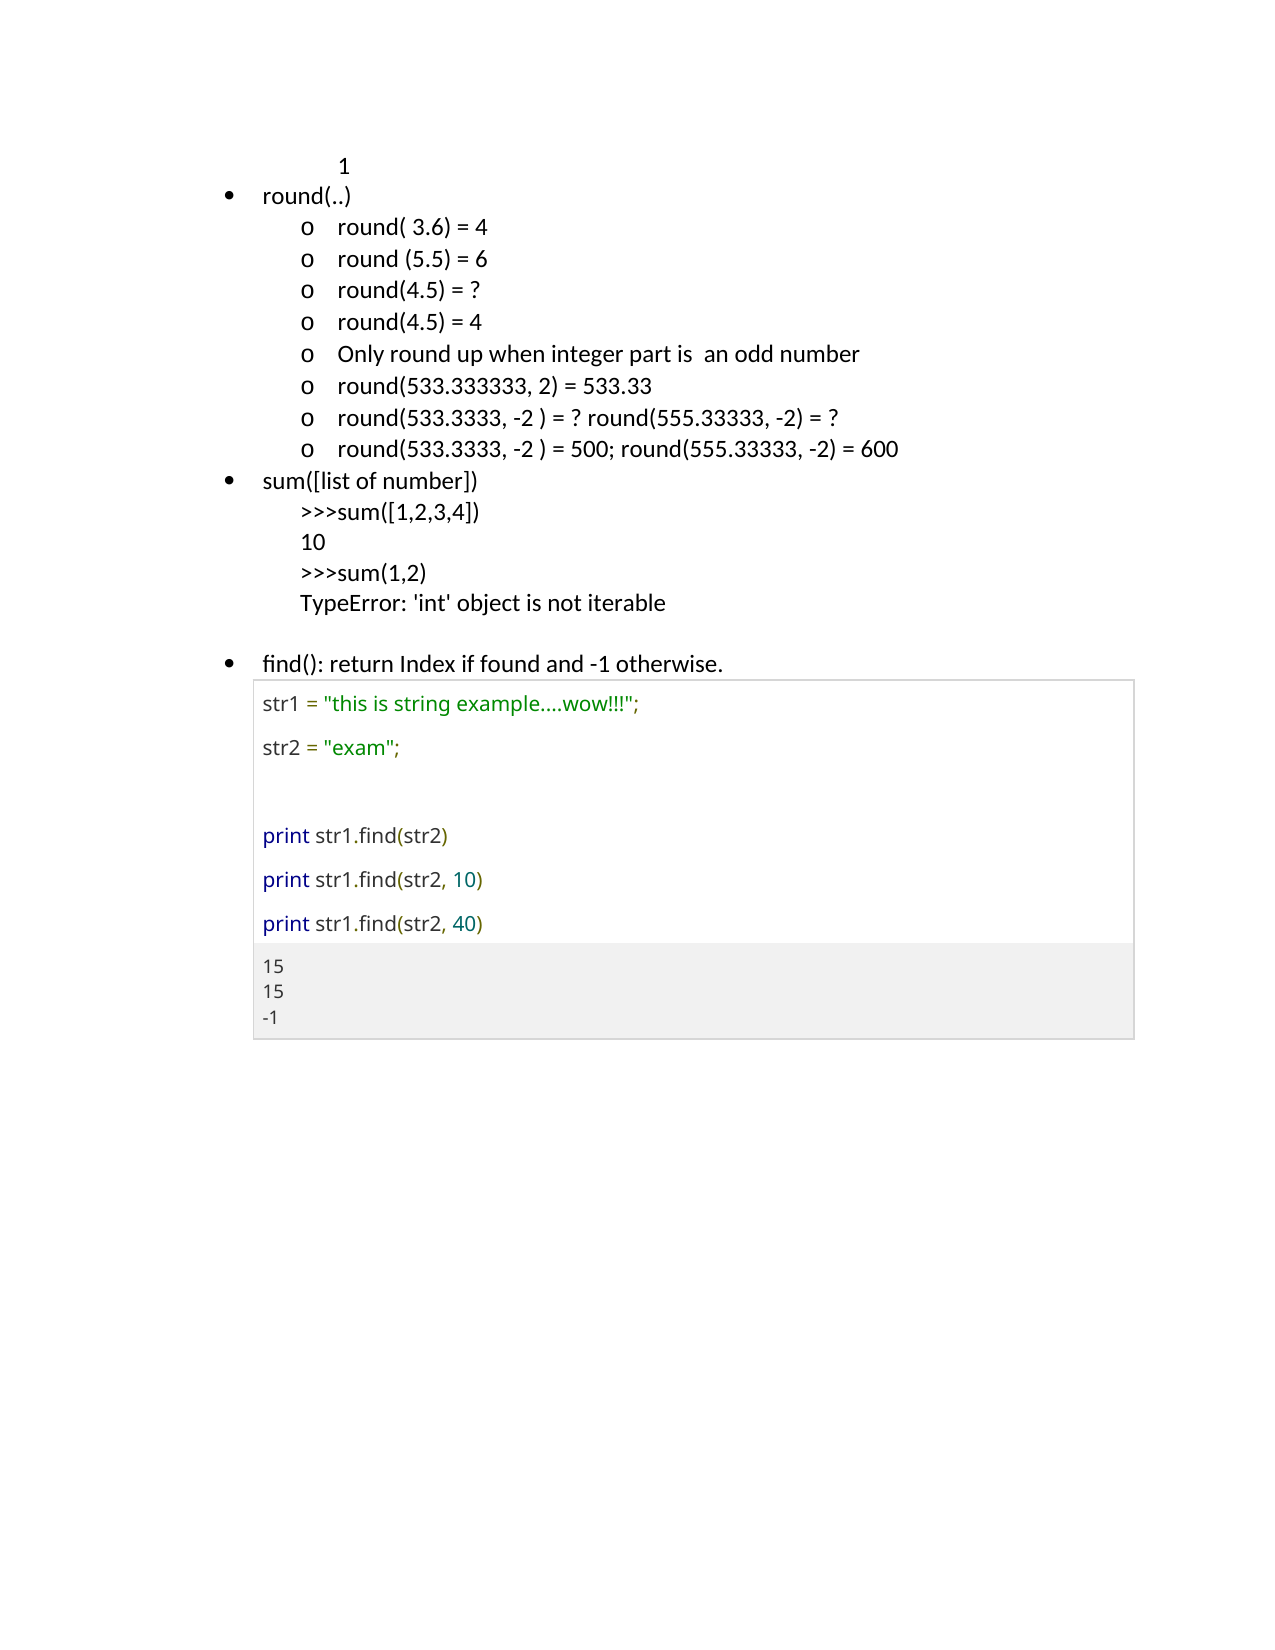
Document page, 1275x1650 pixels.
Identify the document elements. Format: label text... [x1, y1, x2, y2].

list round(533.333333, 2) = 533.33 [300, 370, 1125, 402]
text print str1.find(str2, 40) [254, 899, 1133, 937]
text -1 [254, 994, 1133, 1038]
list find(): return Index if found and -1 otherwise. [225, 648, 1125, 679]
text TypeError: 'int' object is not iterable [262, 587, 1125, 618]
text 15 [254, 969, 1133, 994]
list round (5.5) = 6 [300, 243, 1125, 274]
text print str1.find(str2) [254, 811, 1133, 849]
text 1 [337, 150, 1125, 181]
list round( 3.6) = 4 [300, 211, 1125, 243]
text str1 = "this is string example....wow!!!"; [254, 681, 1133, 717]
text 15 [254, 943, 1133, 969]
list sum([list of number]) [225, 465, 1125, 496]
list round(533.3333, -2 ) = 500; round(555.33333, -2) = 600 [300, 433, 1125, 465]
list round(4.5) = 4 [300, 306, 1125, 338]
list round(..) [225, 181, 1125, 211]
list round(533.3333, -2 ) = ? round(555.33333, -2) = ? [300, 402, 1125, 433]
text >>>sum(1,2) [262, 557, 1125, 587]
text print str1.find(str2, 10) [254, 855, 1133, 893]
text >>>sum([1,2,3,4]) [262, 496, 1125, 526]
text str2 = "exam"; [254, 723, 1133, 761]
list Only round up when integer part is an odd number [300, 338, 1125, 370]
text 10 [262, 526, 1125, 557]
list round(4.5) = ? [300, 274, 1125, 306]
